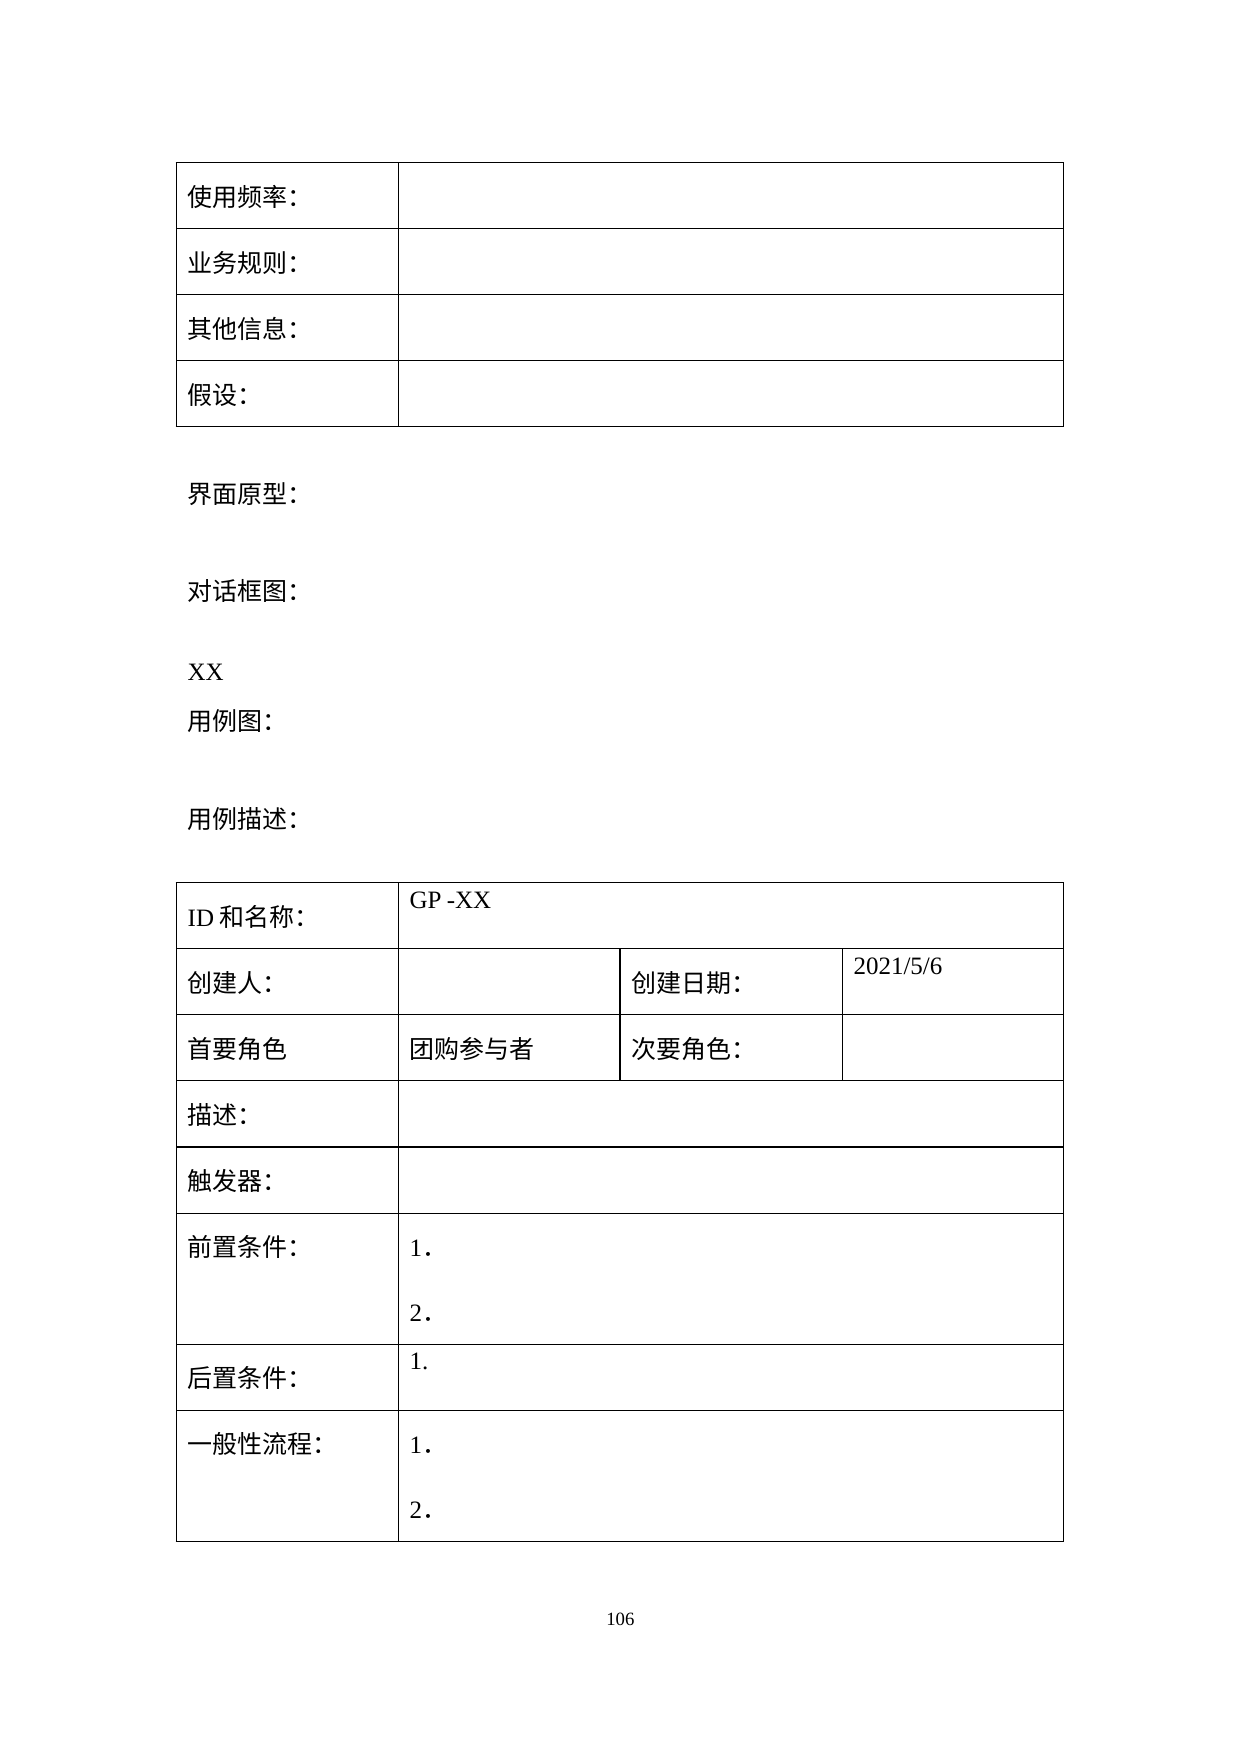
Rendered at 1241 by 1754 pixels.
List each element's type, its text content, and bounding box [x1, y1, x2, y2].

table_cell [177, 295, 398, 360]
text 用例描述： [187, 785, 1053, 850]
text 用例图： [187, 687, 1053, 752]
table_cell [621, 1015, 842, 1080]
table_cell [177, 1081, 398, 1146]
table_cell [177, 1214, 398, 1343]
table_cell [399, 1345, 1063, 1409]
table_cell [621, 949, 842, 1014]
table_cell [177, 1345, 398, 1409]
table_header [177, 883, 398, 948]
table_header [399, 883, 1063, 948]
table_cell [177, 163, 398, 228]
text 界面原型： [187, 460, 1053, 525]
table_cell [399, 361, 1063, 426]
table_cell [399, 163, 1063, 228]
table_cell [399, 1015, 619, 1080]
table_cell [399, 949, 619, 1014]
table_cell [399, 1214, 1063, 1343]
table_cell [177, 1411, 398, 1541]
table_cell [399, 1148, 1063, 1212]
text XX [187, 655, 1053, 687]
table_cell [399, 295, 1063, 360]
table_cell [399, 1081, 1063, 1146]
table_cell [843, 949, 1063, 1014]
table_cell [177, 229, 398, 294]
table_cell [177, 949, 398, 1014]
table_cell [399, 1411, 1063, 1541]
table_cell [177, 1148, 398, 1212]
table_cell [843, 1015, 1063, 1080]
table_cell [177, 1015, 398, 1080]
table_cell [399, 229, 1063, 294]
text 对话框图： [187, 557, 1053, 622]
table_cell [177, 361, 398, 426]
